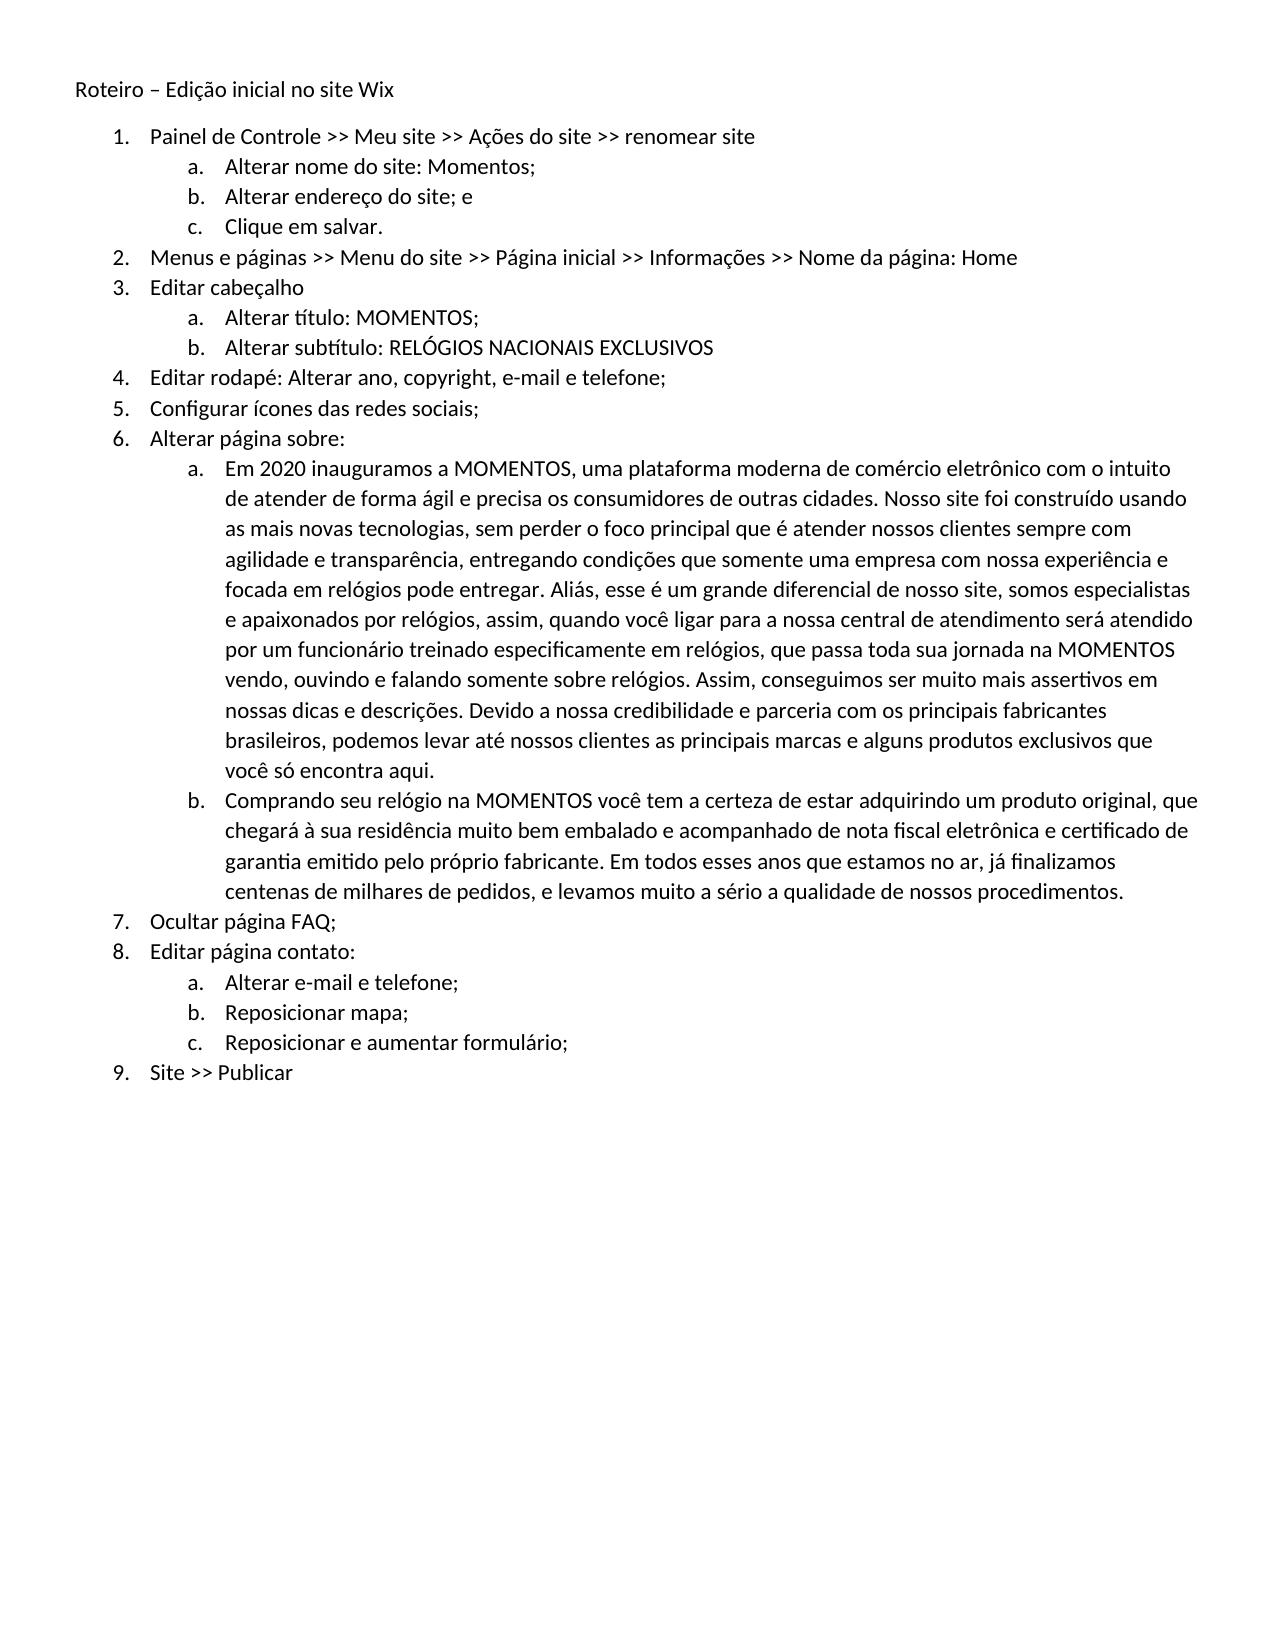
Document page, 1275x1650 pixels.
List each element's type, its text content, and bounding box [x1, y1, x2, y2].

list Reposicionar mapa; [187, 998, 1200, 1026]
list Reposicionar e aumentar formulário; [187, 1028, 1200, 1056]
list Alterar endereço do site; e [187, 182, 1200, 210]
list Ocultar página FAQ; [112, 907, 1200, 935]
list Alterar nome do site: Momentos; [187, 152, 1200, 180]
list Alterar subtítulo: RELÓGIOS NACIONAIS EXCLUSIVOS [187, 333, 1200, 361]
list Alterar e-mail e telefone; [187, 968, 1200, 996]
list Editar página contato: [112, 937, 1200, 966]
list Comprando seu relógio na MOMENTOS você tem a certeza de estar adquirindo um produto original, que chegará à sua residência muito bem embalado e acompanhado de nota fiscal eletrônica e certificado de garantia emitido pelo próprio fabricante. Em todos esses anos que estamos no ar, já finalizamos centenas de milhares de pedidos, e levamos muito a sério a qualidade de nossos procedimentos. [187, 786, 1200, 905]
list Alterar página sobre: [112, 424, 1200, 452]
text Roteiro – Edição inicial no site Wix [75, 75, 1200, 103]
list Site >> Publicar [112, 1058, 1200, 1086]
list Clique em salvar. [187, 212, 1200, 241]
list Em 2020 inauguramos a MOMENTOS, uma plataforma moderna de comércio eletrônico com o intuito de atender de forma ágil e precisa os consumidores de outras cidades. Nosso site foi construído usando as mais novas tecnologias, sem perder o foco principal que é atender nossos clientes sempre com agilidade e transparência, entregando condições que somente uma empresa com nossa experiência e focada em relógios pode entregar. Aliás, esse é um grande diferencial de nosso site, somos especialistas e apaixonados por relógios, assim, quando você ligar para a nossa central de atendimento será atendido por um funcionário treinado especificamente em relógios, que passa toda sua jornada na MOMENTOS vendo, ouvindo e falando somente sobre relógios. Assim, conseguimos ser muito mais assertivos em nossas dicas e descrições. Devido a nossa credibilidade e parceria com os principais fabricantes brasileiros, podemos levar até nossos clientes as principais marcas e alguns produtos exclusivos que você só encontra aqui. [187, 454, 1200, 784]
list Alterar título: MOMENTOS; [187, 303, 1200, 331]
list Painel de Controle >> Meu site >> Ações do site >> renomear site [112, 122, 1200, 150]
list Configurar ícones das redes sociais; [112, 394, 1200, 422]
list Menus e páginas >> Menu do site >> Página inicial >> Informações >> Nome da página: Home [112, 243, 1200, 271]
list Editar rodapé: Alterar ano, copyright, e-mail e telefone; [112, 363, 1200, 392]
list Editar cabeçalho [112, 273, 1200, 301]
